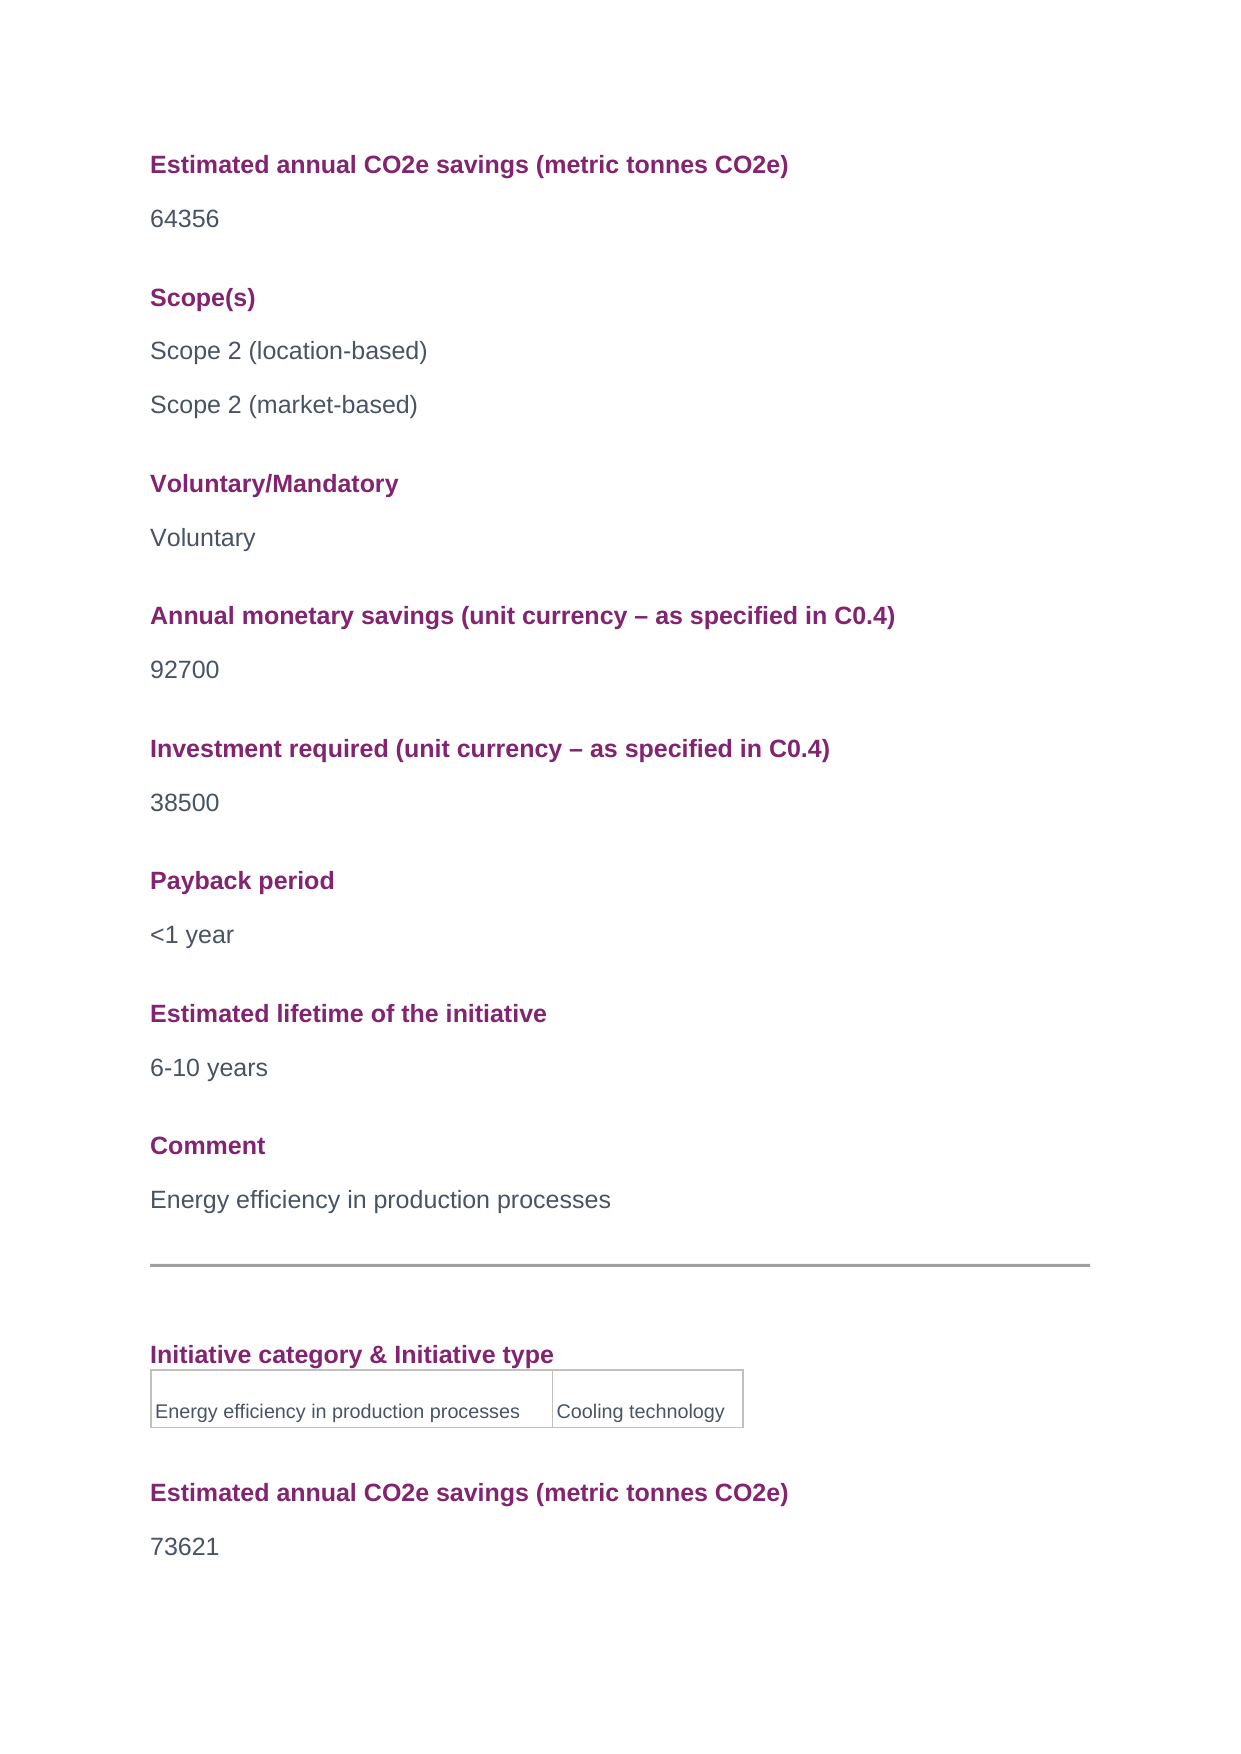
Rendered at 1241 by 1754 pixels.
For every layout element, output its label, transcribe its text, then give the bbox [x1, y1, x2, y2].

subtitle Estimated annual CO2e savings (metric tonnes CO2e) [150, 1478, 1090, 1507]
subtitle Investment required (unit currency – as specified in C0.4) [150, 734, 1090, 762]
text 38500 [150, 787, 1090, 816]
subtitle Scope(s) [150, 282, 1090, 311]
text 6-10 years [150, 1052, 1090, 1081]
table_header Energy efficiency in production processes [152, 1371, 552, 1426]
subtitle Payback period [150, 866, 1090, 895]
subtitle Annual monetary savings (unit currency – as specified in C0.4) [150, 601, 1090, 630]
text 73621 [150, 1532, 1090, 1561]
table_header Cooling technology [553, 1371, 742, 1426]
subtitle Voluntary/Mandatory [150, 469, 1090, 497]
text <1 year [150, 920, 1090, 949]
text Scope 2 (market-based) [150, 390, 1090, 419]
text Voluntary [150, 522, 1090, 551]
subtitle Estimated lifetime of the initiative [150, 999, 1090, 1027]
subtitle Initiative category & Initiative type [150, 1340, 1090, 1369]
subtitle Estimated annual CO2e savings (metric tonnes CO2e) [150, 150, 1090, 179]
text Scope 2 (location-based) [150, 336, 1090, 365]
subtitle Comment [150, 1131, 1090, 1160]
text Energy efficiency in production processes [150, 1185, 1090, 1214]
text 64356 [150, 204, 1090, 232]
text 92700 [150, 655, 1090, 684]
